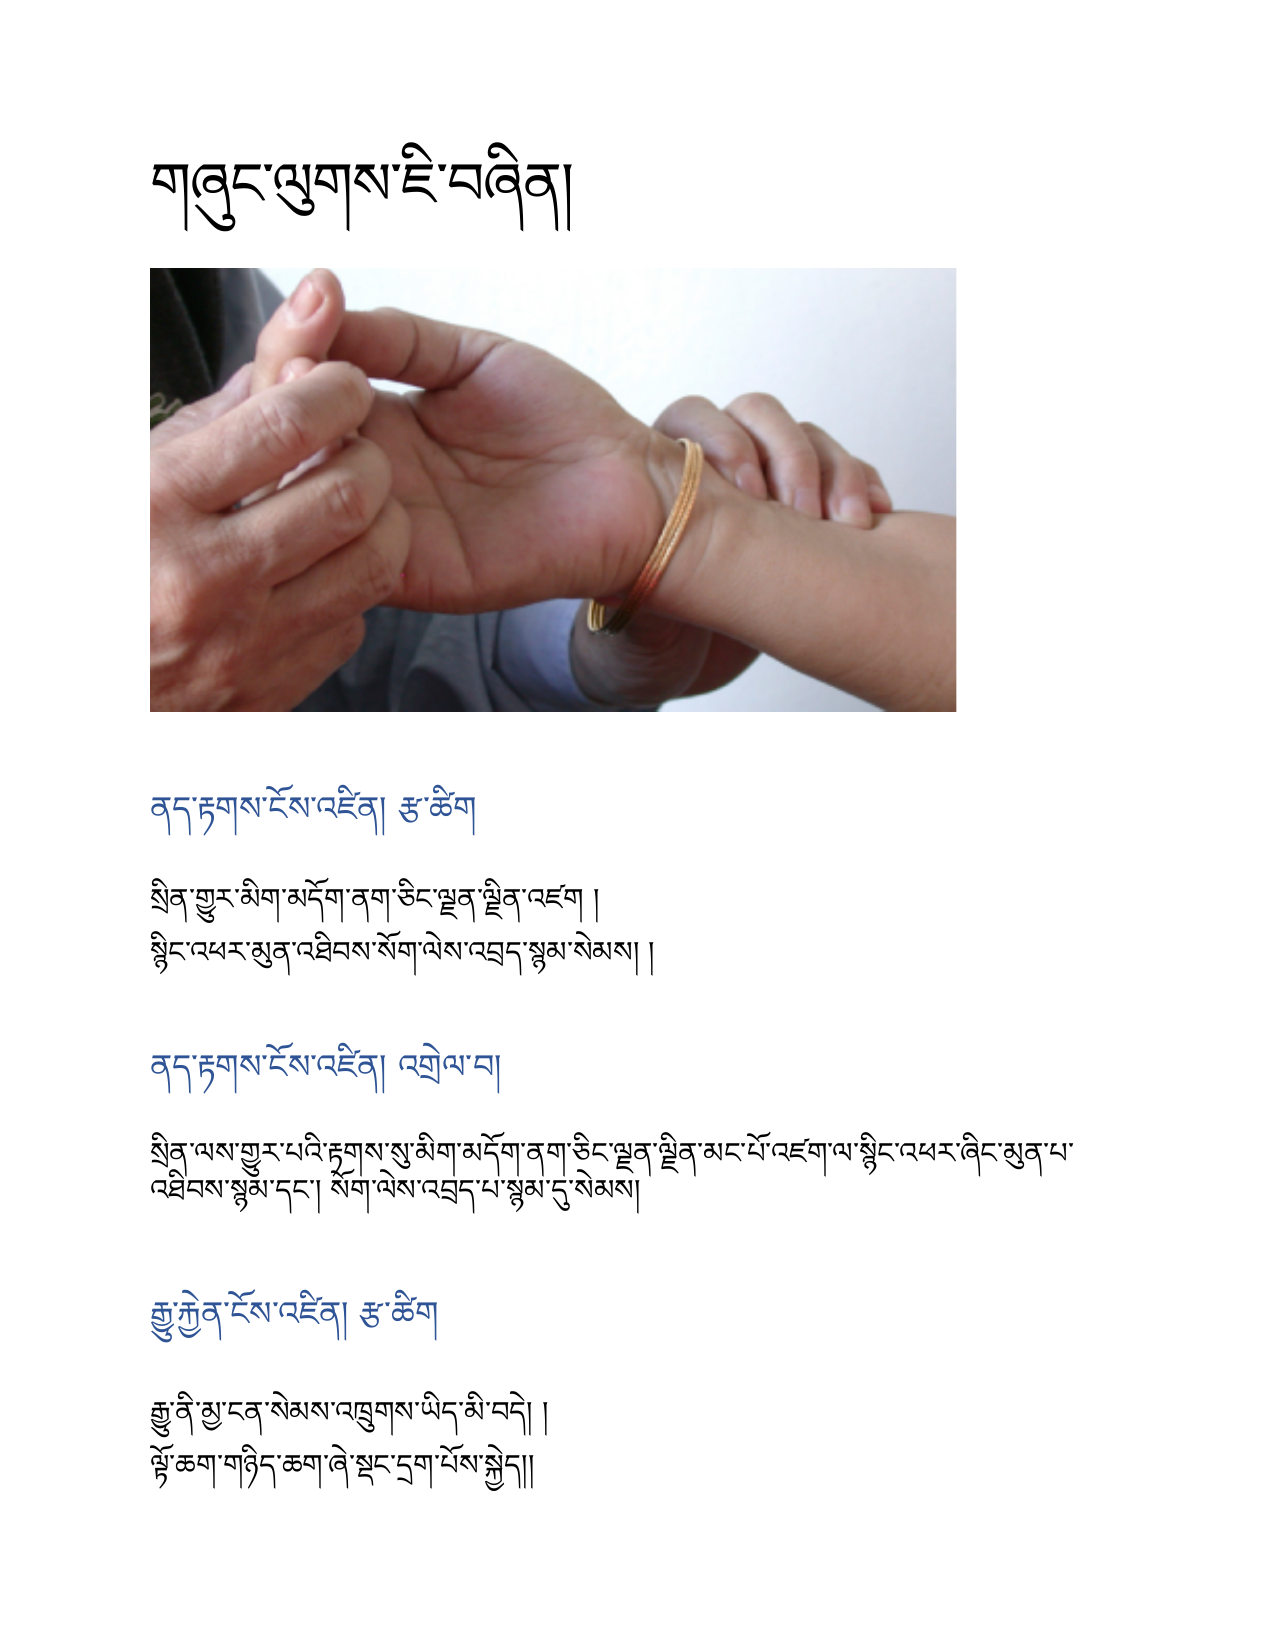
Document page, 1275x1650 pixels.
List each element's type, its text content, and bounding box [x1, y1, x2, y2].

subtitle ནད་རྟགས་ངོས་འཛིན། འགྲེལ་བ། [150, 1047, 1125, 1086]
text རྒྱུ་ནི་མྱ་ངན་སེམས་འཁྲུགས་ཡིད་མི་བདེ། ། [150, 1395, 1125, 1429]
title གཞུང་ལུགས་ཇི་བཞིན། [150, 150, 1125, 218]
picture [150, 268, 957, 712]
text ལྟོ་ཆག་གཉིད་ཆག་ཞེ་སྡང་དྲག་པོས་སྐྱེད།། [150, 1449, 1125, 1483]
subtitle རྒྱུ་རྐྱེན་ངོས་འཛིན། རྩ་ཚིག [150, 1294, 1125, 1333]
text སྲིན་གྱུར་མིག་མདོག་ནག་ཅིང་ལྗན་ལྗིན་འཛག ། [150, 882, 1125, 916]
text སྙིང་འཕར་མུན་འཐིབས་སོག་ལེས་འབྲད་སྙམ་སེམས། ། [150, 935, 1125, 969]
subtitle ནད་རྟགས་ངོས་འཛིན། རྩ་ཚིག [150, 790, 1125, 828]
text སྲིན་ལས་གྱུར་པའི་རྟགས་སུ་མིག་མདོག་ནག་ཅིང་ལྗན་ལྗིན་མང་པོ་འཛག་ལ་སྙིང་འཕར་ཞིང་མུན་པ་འཐིབས་སྙམ་དང༌། སོག་ལེས་འབྲད་པ་སྙམ་དུ་སེམས། [150, 1136, 1125, 1207]
